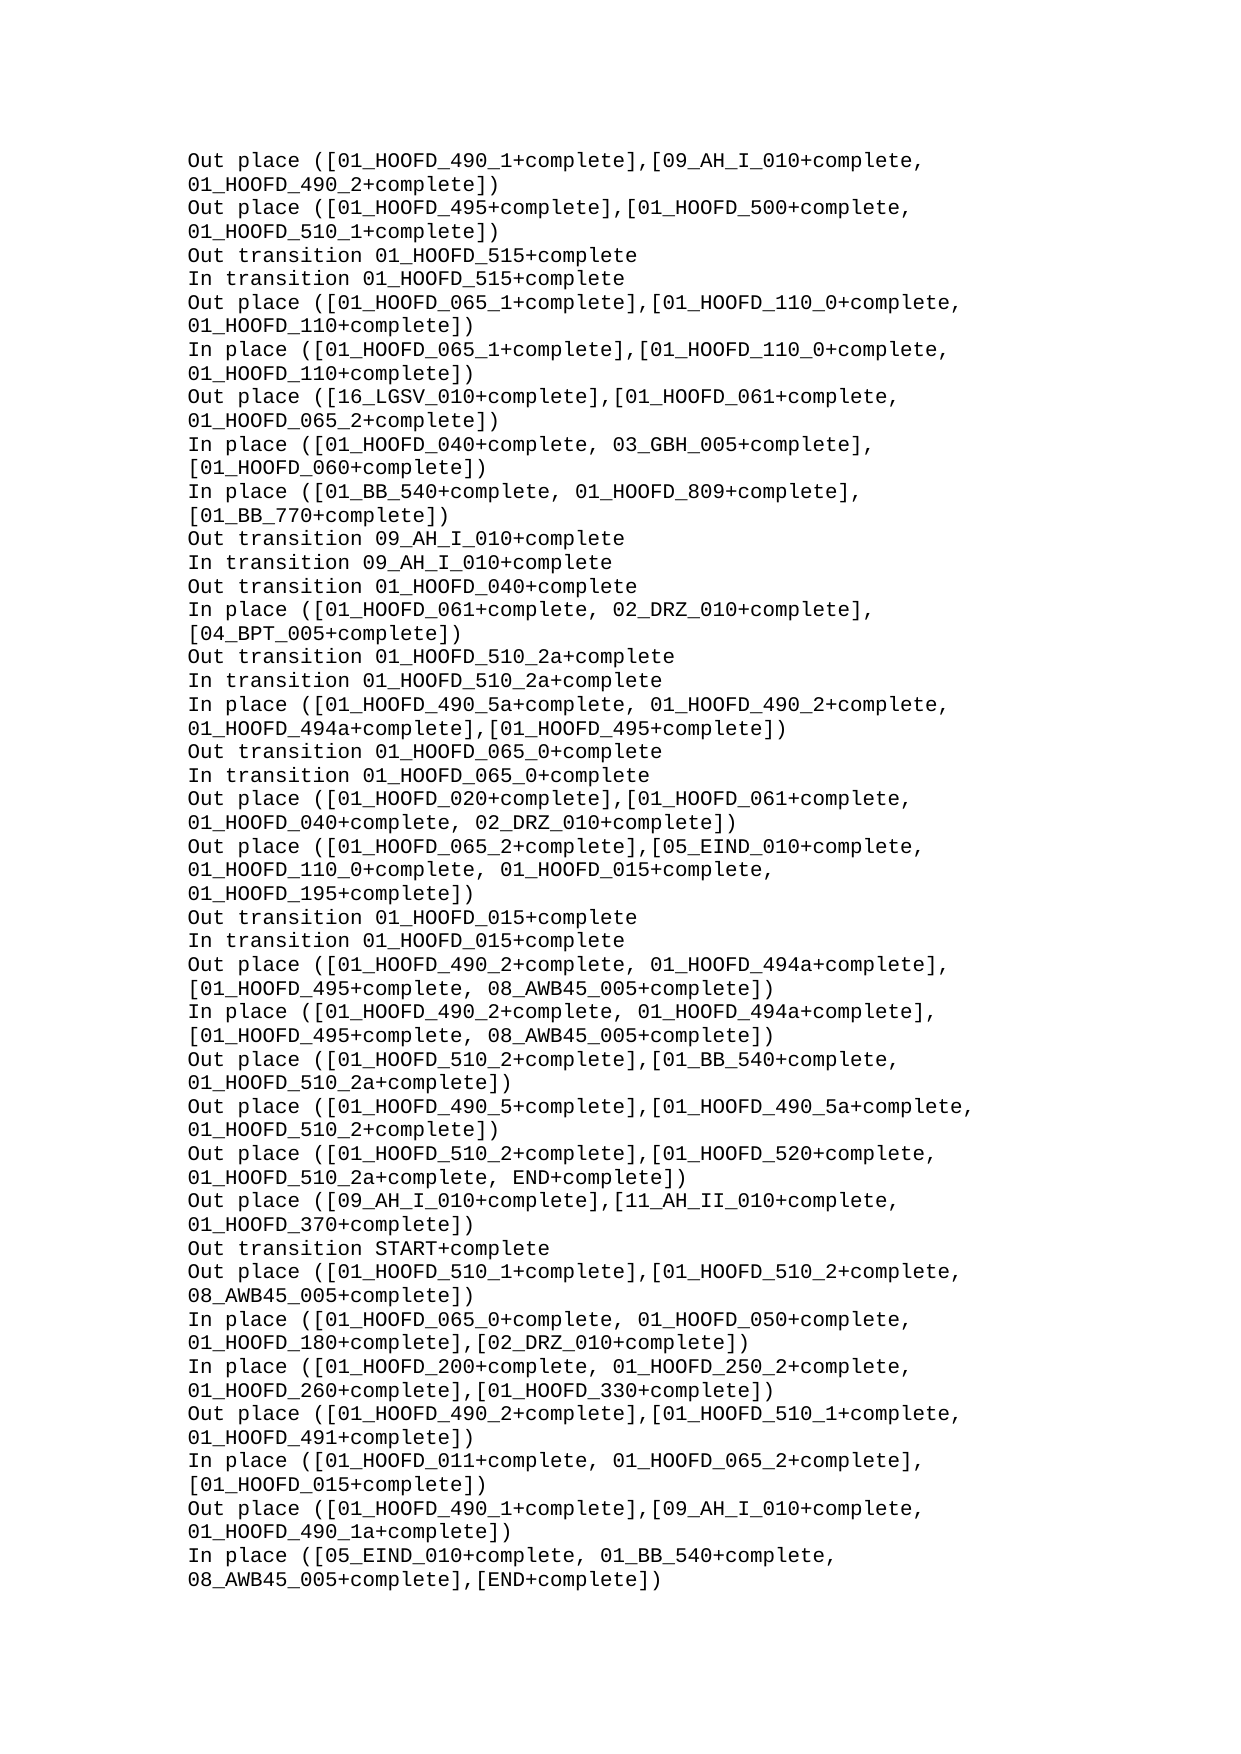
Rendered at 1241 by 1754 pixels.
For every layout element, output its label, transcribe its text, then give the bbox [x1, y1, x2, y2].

text In place ([01_HOOFD_065_0+complete, 01_HOOFD_050+complete, 01_HOOFD_180+complete],[02_DRZ_010+complete]) [187, 1309, 1053, 1356]
text In place ([01_HOOFD_065_1+complete],[01_HOOFD_110_0+complete, 01_HOOFD_110+complete]) [187, 339, 1053, 386]
text In place ([01_HOOFD_040+complete, 03_GBH_005+complete],[01_HOOFD_060+complete]) [187, 434, 1053, 481]
text Out transition 01_HOOFD_515+complete [187, 244, 1053, 268]
text Out place ([01_HOOFD_490_2+complete],[01_HOOFD_510_1+complete, 01_HOOFD_491+complete]) [187, 1403, 1053, 1451]
text Out place ([01_HOOFD_020+complete],[01_HOOFD_061+complete, 01_HOOFD_040+complete, 02_DRZ_010+complete]) [187, 788, 1053, 836]
text Out transition 01_HOOFD_510_2a+complete [187, 647, 1053, 670]
text Out transition 01_HOOFD_065_0+complete [187, 741, 1053, 765]
text Out place ([01_HOOFD_510_2+complete],[01_BB_540+complete, 01_HOOFD_510_2a+complete]) [187, 1048, 1053, 1096]
text In place ([05_EIND_010+complete, 01_BB_540+complete, 08_AWB45_005+complete],[END+complete]) [187, 1545, 1053, 1592]
text Out place ([01_HOOFD_510_2+complete],[01_HOOFD_520+complete, 01_HOOFD_510_2a+complete, END+complete]) [187, 1143, 1053, 1190]
text In place ([01_HOOFD_200+complete, 01_HOOFD_250_2+complete, 01_HOOFD_260+complete],[01_HOOFD_330+complete]) [187, 1356, 1053, 1403]
text In transition 01_HOOFD_015+complete [187, 930, 1053, 954]
text Out place ([16_LGSV_010+complete],[01_HOOFD_061+complete, 01_HOOFD_065_2+complete]) [187, 386, 1053, 434]
text Out place ([09_AH_I_010+complete],[11_AH_II_010+complete, 01_HOOFD_370+complete]) [187, 1190, 1053, 1238]
text In place ([01_HOOFD_061+complete, 02_DRZ_010+complete],[04_BPT_005+complete]) [187, 599, 1053, 647]
text Out place ([01_HOOFD_495+complete],[01_HOOFD_500+complete, 01_HOOFD_510_1+complete]) [187, 197, 1053, 244]
text Out transition START+complete [187, 1238, 1053, 1261]
text Out place ([01_HOOFD_490_5+complete],[01_HOOFD_490_5a+complete, 01_HOOFD_510_2+complete]) [187, 1096, 1053, 1143]
text Out place ([01_HOOFD_490_1+complete],[09_AH_I_010+complete, 01_HOOFD_490_1a+complete]) [187, 1498, 1053, 1545]
text In place ([01_HOOFD_011+complete, 01_HOOFD_065_2+complete],[01_HOOFD_015+complete]) [187, 1451, 1053, 1498]
text In place ([01_HOOFD_490_2+complete, 01_HOOFD_494a+complete],[01_HOOFD_495+complete, 08_AWB45_005+complete]) [187, 1001, 1053, 1048]
text Out place ([01_HOOFD_490_1+complete],[09_AH_I_010+complete, 01_HOOFD_490_2+complete]) [187, 150, 1053, 197]
text In place ([01_HOOFD_490_5a+complete, 01_HOOFD_490_2+complete, 01_HOOFD_494a+complete],[01_HOOFD_495+complete]) [187, 694, 1053, 741]
text Out place ([01_HOOFD_510_1+complete],[01_HOOFD_510_2+complete, 08_AWB45_005+complete]) [187, 1261, 1053, 1309]
text Out transition 01_HOOFD_015+complete [187, 907, 1053, 930]
text In transition 09_AH_I_010+complete [187, 552, 1053, 576]
text Out place ([01_HOOFD_490_2+complete, 01_HOOFD_494a+complete],[01_HOOFD_495+complete, 08_AWB45_005+complete]) [187, 954, 1053, 1001]
text Out transition 09_AH_I_010+complete [187, 528, 1053, 552]
text In transition 01_HOOFD_065_0+complete [187, 765, 1053, 788]
text In transition 01_HOOFD_515+complete [187, 268, 1053, 292]
text Out place ([01_HOOFD_065_1+complete],[01_HOOFD_110_0+complete, 01_HOOFD_110+complete]) [187, 292, 1053, 339]
text Out place ([01_HOOFD_065_2+complete],[05_EIND_010+complete, 01_HOOFD_110_0+complete, 01_HOOFD_015+complete, 01_HOOFD_195+complete]) [187, 836, 1053, 907]
text In transition 01_HOOFD_510_2a+complete [187, 670, 1053, 694]
text Out transition 01_HOOFD_040+complete [187, 576, 1053, 599]
text In place ([01_BB_540+complete, 01_HOOFD_809+complete],[01_BB_770+complete]) [187, 481, 1053, 528]
